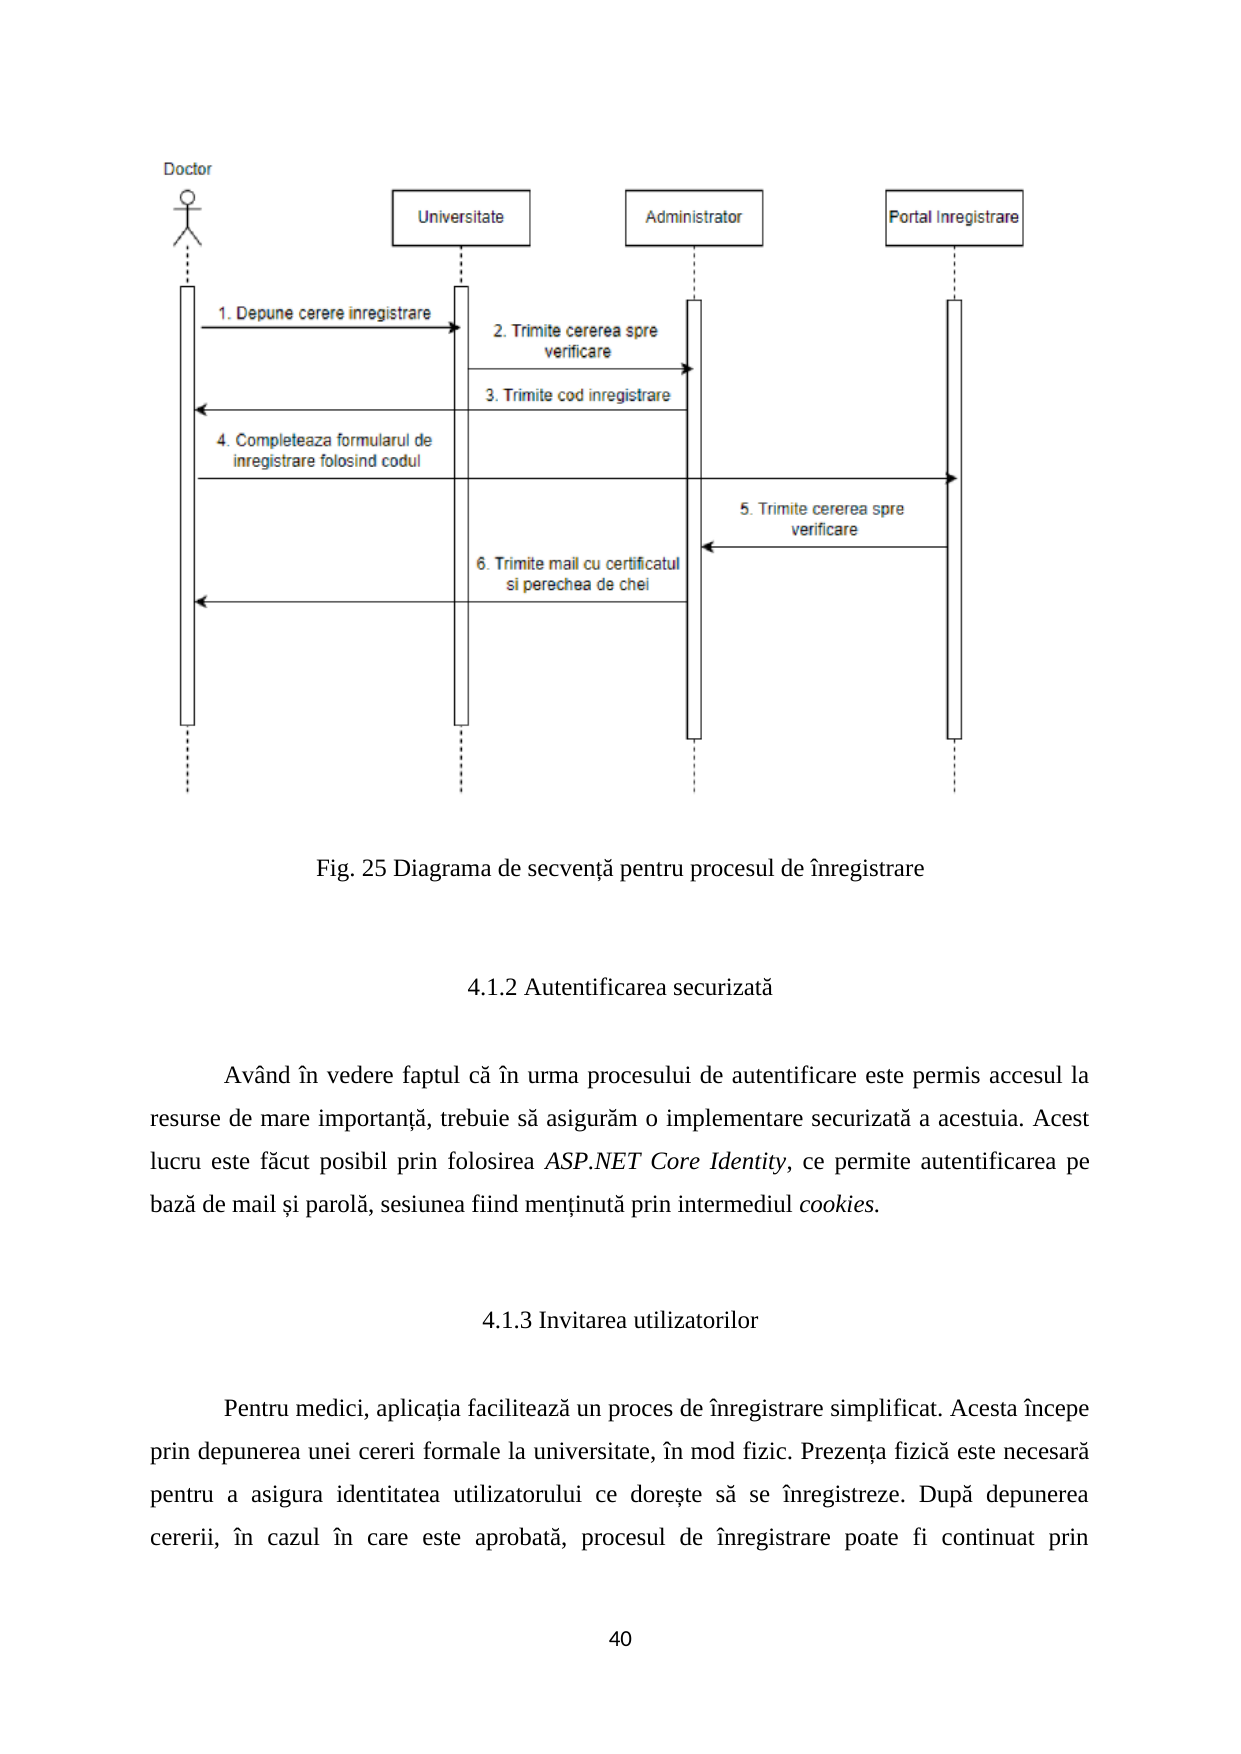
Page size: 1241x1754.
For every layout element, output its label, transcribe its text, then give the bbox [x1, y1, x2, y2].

subtitle 4.1.3 Invitarea utilizatorilor [150, 1305, 1090, 1334]
text Având în vedere faptul că în urma procesului de autentificare este permis accesul la resurse de mare importanță, trebuie să asigurăm o implementare securizată a acestuia. Acest lucru este făcut posibil prin folosirea ASP.NET Core Identity, ce permite autentificarea pe bază de mail și parolă, sesiunea fiind menținută prin intermediul cookies. [150, 1060, 1090, 1218]
subtitle 4.1.2 Autentificarea securizată [150, 972, 1090, 1001]
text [150, 1393, 1090, 1551]
text Fig. 25 Diagrama de secvență pentru procesul de înregistrare [150, 853, 1090, 881]
picture [150, 150, 1091, 822]
